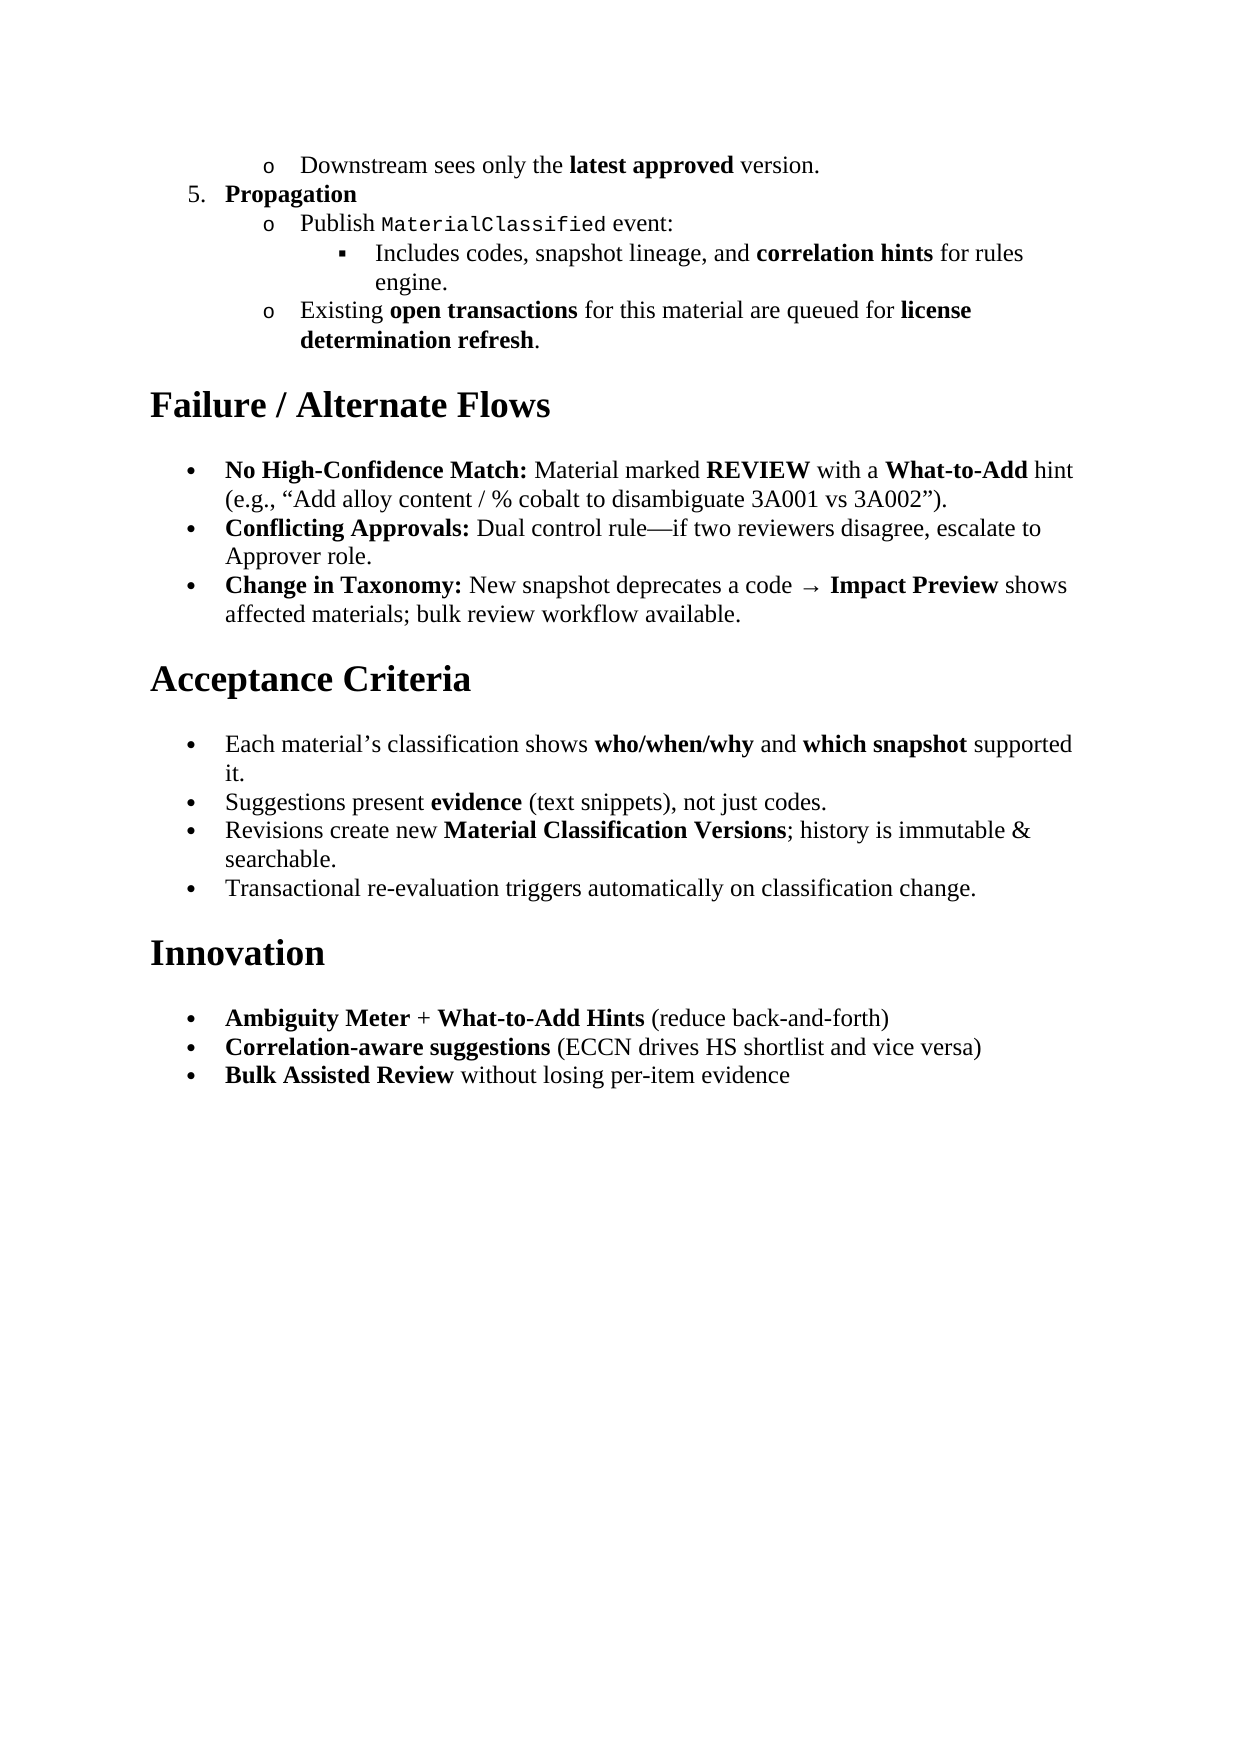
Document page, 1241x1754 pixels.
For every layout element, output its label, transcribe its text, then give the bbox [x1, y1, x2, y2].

list Publish MaterialClassified event: [262, 208, 1090, 238]
text Acceptance Criteria [150, 657, 1090, 700]
list No High-Confidence Match: Material marked REVIEW with a What-to-Add hint (e.g., “Add alloy content / % cobalt to disambiguate 3A001 vs 3A002”). [187, 455, 1090, 513]
list Suggestions present evidence (text snippets), not just codes. [187, 787, 1090, 815]
list Conflicting Approvals: Dual control rule—if two reviewers disagree, escalate to Approver role. [187, 513, 1090, 570]
list Transactional re-evaluation triggers automatically on classification change. [187, 873, 1090, 902]
list Existing open transactions for this material are queued for license determination refresh. [262, 295, 1090, 354]
list Revisions create new Material Classification Versions; history is immutable & searchable. [187, 815, 1090, 873]
text Innovation [150, 931, 1090, 974]
list Change in Taxonomy: New snapshot deprecates a code → Impact Preview shows affected materials; bulk review workflow available. [187, 570, 1090, 628]
list Correlation-aware suggestions (ECCN drives HS shortlist and vice versa) [187, 1032, 1090, 1061]
list Includes codes, snapshot lineage, and correlation hints for rules engine. [337, 238, 1090, 295]
list Bulk Assisted Review without losing per-item evidence [187, 1061, 1090, 1089]
text Failure / Alternate Flows [150, 383, 1090, 426]
list Downstream sees only the latest approved version. [262, 150, 1090, 179]
list Propagation [187, 179, 1090, 208]
list Ambiguity Meter + What-to-Add Hints (reduce back-and-forth) [187, 1003, 1090, 1032]
list Each material’s classification shows who/when/why and which snapshot supported it. [187, 729, 1090, 787]
